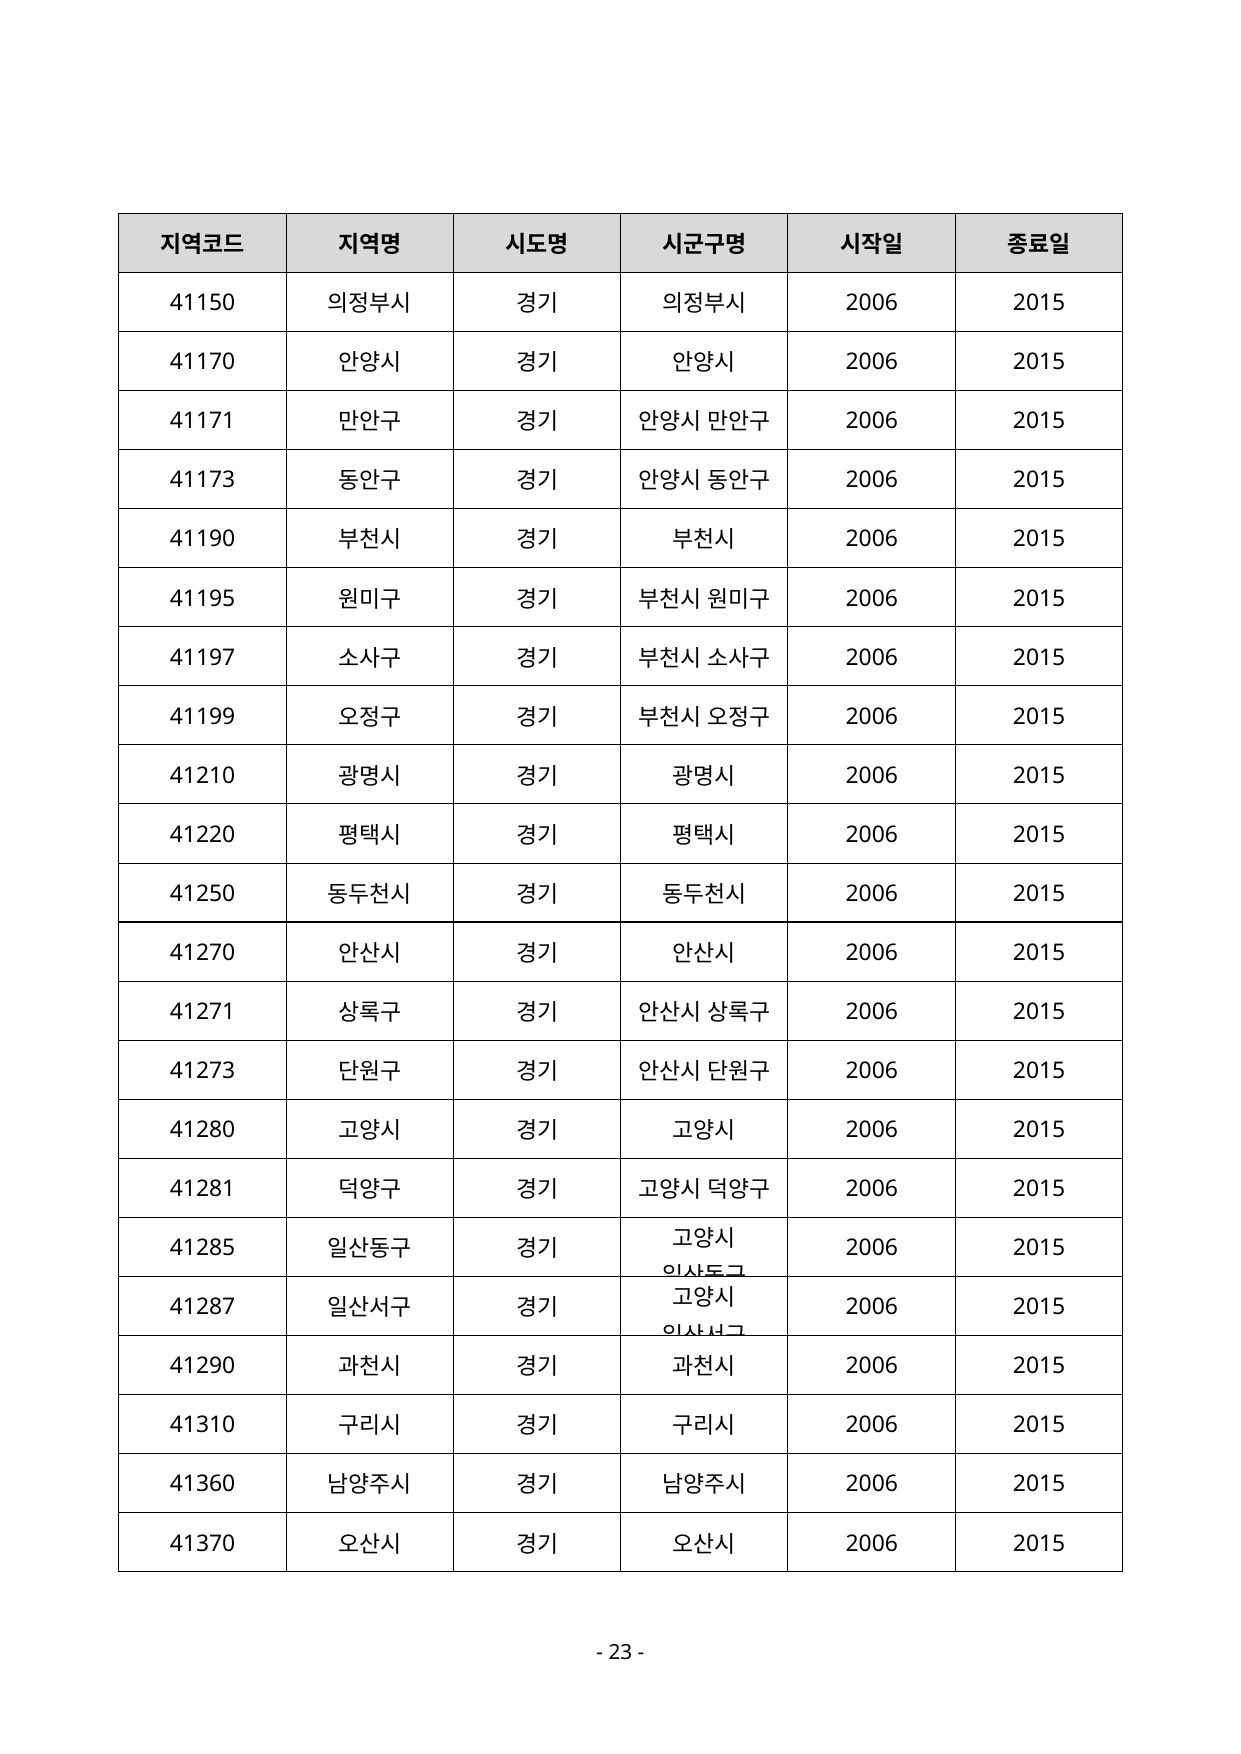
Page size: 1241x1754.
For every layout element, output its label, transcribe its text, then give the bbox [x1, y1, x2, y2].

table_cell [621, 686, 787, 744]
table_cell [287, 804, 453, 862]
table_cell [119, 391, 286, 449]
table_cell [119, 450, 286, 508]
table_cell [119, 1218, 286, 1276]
table_header 시군구명 [621, 214, 787, 272]
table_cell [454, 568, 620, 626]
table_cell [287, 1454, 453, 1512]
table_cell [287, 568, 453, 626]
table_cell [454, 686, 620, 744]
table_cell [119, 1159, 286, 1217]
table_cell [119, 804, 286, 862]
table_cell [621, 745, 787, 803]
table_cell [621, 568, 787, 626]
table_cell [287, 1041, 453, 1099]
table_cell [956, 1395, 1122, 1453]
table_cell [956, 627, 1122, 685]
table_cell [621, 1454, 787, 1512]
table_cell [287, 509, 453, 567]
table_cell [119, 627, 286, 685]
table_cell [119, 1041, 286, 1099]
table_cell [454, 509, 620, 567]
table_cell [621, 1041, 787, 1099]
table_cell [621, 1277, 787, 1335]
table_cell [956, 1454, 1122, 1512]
table_header 지역코드 [119, 214, 286, 272]
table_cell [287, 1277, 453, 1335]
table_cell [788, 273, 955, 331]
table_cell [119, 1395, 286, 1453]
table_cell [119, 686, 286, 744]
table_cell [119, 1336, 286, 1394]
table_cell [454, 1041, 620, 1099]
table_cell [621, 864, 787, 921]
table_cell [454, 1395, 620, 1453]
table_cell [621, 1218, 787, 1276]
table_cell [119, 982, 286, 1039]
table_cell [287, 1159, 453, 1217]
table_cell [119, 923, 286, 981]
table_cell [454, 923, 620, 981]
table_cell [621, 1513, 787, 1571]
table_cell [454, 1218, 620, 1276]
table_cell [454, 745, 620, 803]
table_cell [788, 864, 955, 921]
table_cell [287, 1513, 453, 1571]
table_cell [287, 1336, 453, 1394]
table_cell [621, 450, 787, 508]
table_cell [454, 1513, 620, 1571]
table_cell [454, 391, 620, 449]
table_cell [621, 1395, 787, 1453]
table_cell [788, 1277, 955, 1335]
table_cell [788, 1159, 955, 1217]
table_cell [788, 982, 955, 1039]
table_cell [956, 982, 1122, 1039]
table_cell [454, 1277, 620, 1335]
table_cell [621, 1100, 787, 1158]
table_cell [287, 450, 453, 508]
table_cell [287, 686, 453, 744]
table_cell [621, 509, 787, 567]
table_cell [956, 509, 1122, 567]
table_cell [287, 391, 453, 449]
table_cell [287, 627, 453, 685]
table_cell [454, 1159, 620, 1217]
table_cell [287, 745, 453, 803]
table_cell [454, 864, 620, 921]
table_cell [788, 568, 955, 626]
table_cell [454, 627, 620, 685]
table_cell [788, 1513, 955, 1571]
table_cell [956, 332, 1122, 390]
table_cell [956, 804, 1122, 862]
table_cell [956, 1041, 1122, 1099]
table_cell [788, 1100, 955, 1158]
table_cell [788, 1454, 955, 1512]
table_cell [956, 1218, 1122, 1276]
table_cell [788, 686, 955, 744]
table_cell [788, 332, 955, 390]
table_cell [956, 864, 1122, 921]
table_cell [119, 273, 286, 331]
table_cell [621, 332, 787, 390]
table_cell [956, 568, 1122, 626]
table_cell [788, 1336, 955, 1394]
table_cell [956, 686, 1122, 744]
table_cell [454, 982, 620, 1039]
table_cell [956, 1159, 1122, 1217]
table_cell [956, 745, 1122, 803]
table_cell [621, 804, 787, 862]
table_header 종료일 [956, 214, 1122, 272]
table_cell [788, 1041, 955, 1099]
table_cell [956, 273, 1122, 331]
table_header 지역명 [287, 214, 453, 272]
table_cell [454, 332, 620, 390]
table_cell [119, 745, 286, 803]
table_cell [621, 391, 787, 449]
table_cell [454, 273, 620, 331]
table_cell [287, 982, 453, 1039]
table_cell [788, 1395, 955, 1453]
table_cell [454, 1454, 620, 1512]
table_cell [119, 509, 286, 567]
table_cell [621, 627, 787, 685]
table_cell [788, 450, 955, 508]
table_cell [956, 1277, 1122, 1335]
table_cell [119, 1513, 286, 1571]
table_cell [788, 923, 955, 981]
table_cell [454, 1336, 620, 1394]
table_header 시도명 [454, 214, 620, 272]
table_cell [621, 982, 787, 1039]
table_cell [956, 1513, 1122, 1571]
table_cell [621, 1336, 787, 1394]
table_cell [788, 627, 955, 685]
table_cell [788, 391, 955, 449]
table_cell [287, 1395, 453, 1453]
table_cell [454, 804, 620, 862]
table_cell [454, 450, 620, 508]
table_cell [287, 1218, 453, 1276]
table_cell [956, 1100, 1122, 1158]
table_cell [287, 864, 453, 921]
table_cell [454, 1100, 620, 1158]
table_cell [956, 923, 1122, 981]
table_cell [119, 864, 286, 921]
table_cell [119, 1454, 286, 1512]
table_header 시작일 [788, 214, 955, 272]
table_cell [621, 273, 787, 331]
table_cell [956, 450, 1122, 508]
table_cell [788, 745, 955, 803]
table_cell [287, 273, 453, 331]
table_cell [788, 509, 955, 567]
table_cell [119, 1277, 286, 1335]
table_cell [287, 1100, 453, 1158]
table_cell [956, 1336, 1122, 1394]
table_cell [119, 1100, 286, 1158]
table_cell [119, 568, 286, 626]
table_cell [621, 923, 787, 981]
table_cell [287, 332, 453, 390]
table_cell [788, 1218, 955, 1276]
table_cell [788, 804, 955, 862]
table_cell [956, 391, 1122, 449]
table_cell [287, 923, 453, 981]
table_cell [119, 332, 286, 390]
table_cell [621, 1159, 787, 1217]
